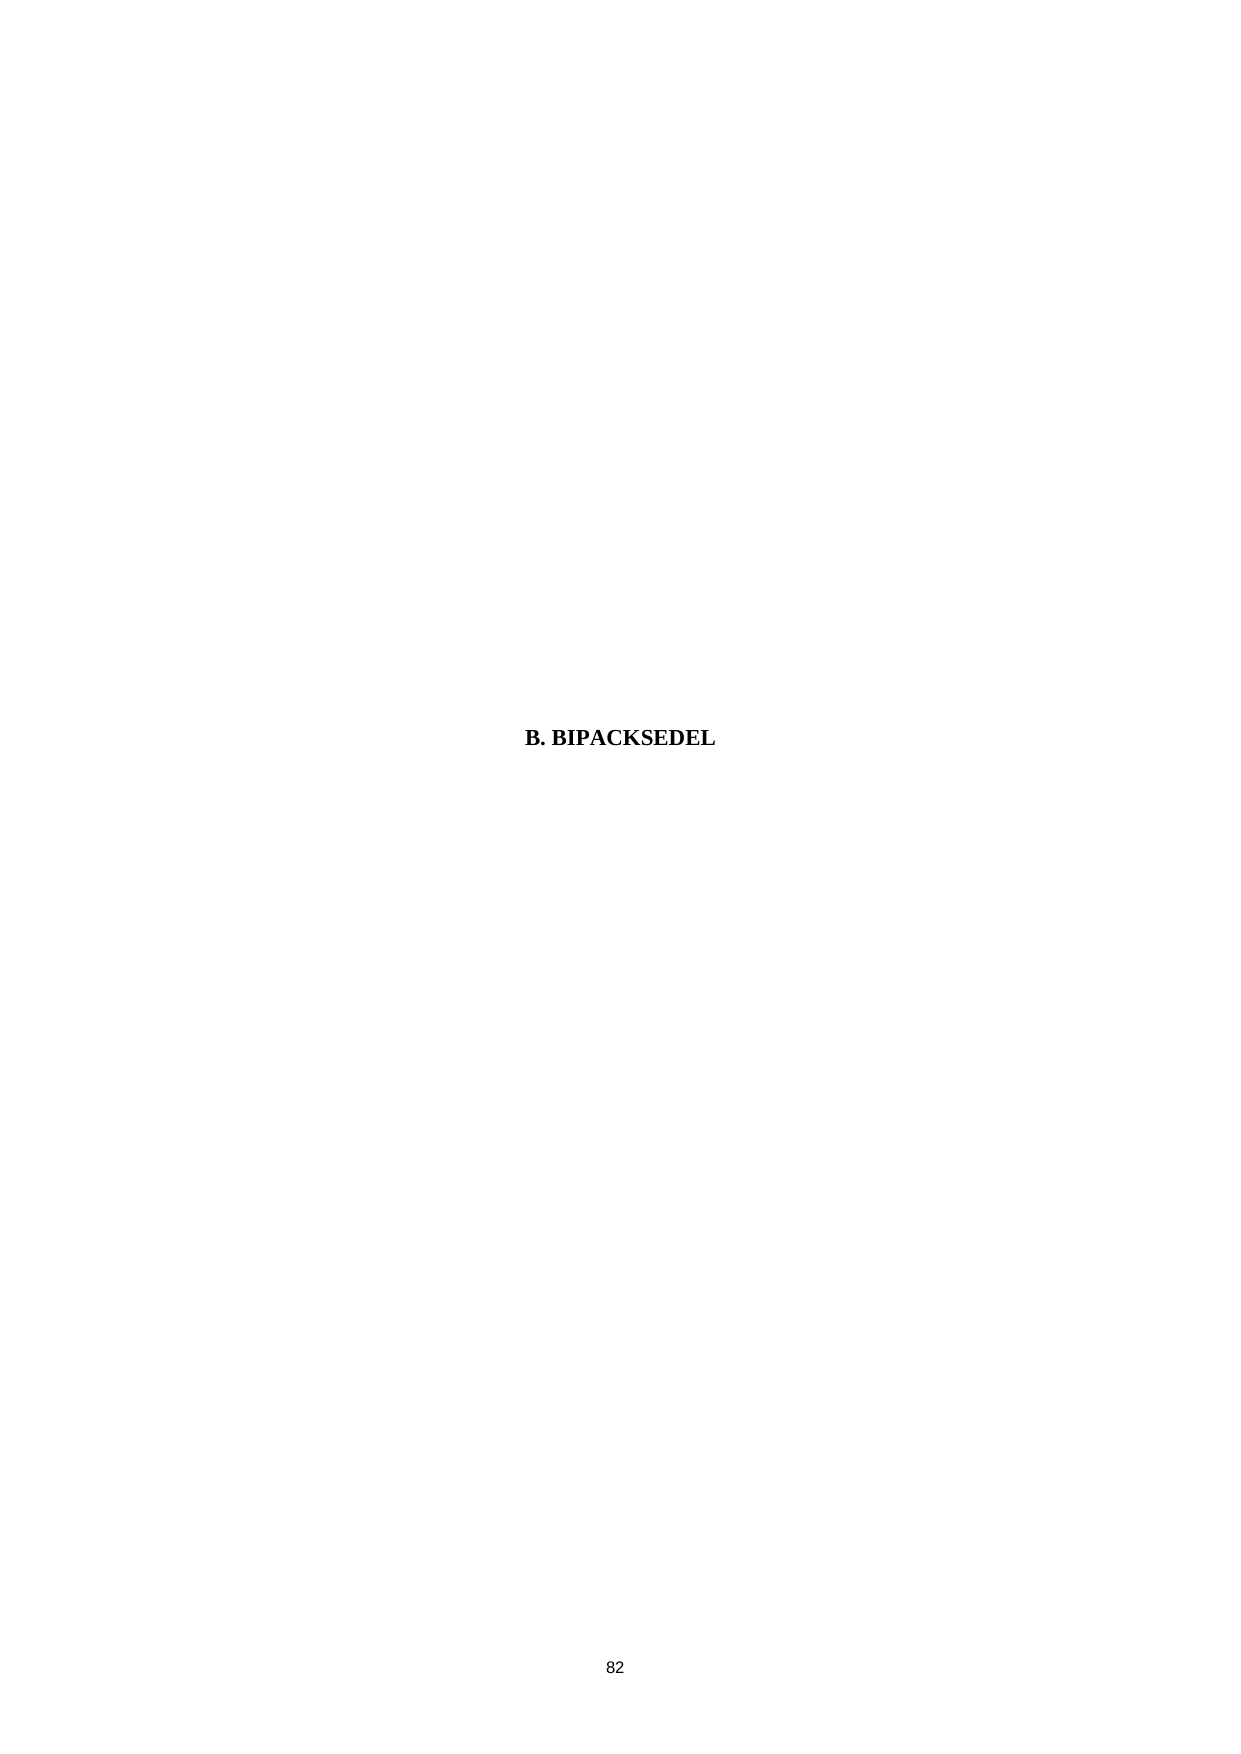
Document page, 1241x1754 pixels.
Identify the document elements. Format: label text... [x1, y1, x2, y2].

text B. BIPACKSEDEL [148, 724, 1092, 751]
